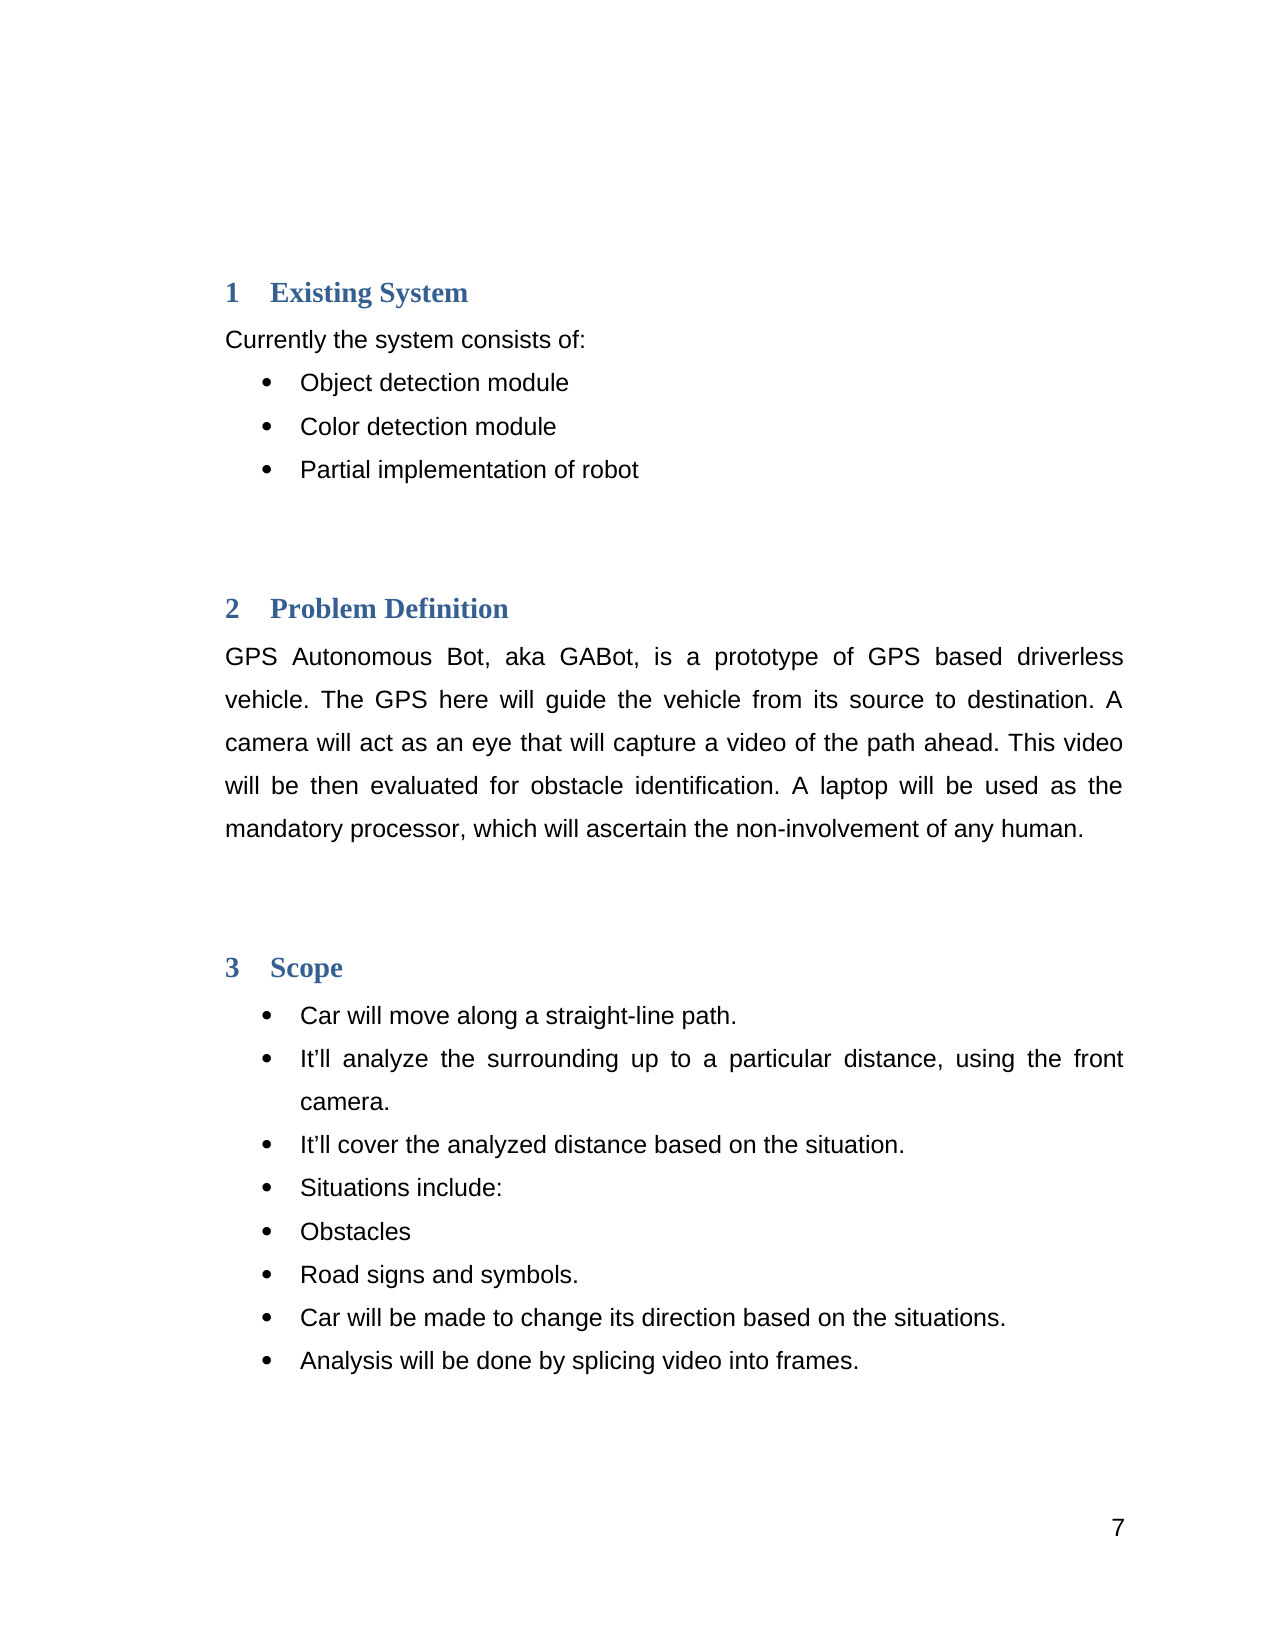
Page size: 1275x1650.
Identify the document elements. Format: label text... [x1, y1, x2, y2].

list Obstacles [262, 1217, 1125, 1246]
subtitle Existing System [225, 275, 1125, 308]
list Color detection module [262, 412, 1125, 441]
list Analysis will be done by splicing video into frames. [262, 1346, 1125, 1375]
list Object detection module [262, 368, 1125, 397]
list It’ll analyze the surrounding up to a particular distance, using the front camera. [262, 1044, 1125, 1116]
text GPS Autonomous Bot, aka GABot, is a prototype of GPS based driverless vehicle. The GPS here will guide the vehicle from its source to destination. A camera will act as an eye that will capture a video of the path ahead. This video will be then evaluated for obstacle identification. A laptop will be used as the mandatory processor, which will ascertain the non-involvement of any human. [225, 642, 1125, 843]
text Currently the system consists of: [225, 325, 1125, 354]
list Situations include: [262, 1173, 1125, 1202]
subtitle Scope [225, 950, 1125, 984]
subtitle Problem Definition [225, 591, 1125, 625]
list Car will move along a straight-line path. [262, 1001, 1125, 1029]
list Road signs and symbols. [262, 1260, 1125, 1289]
list Car will be made to change its direction based on the situations. [262, 1303, 1125, 1332]
list Partial implementation of robot [262, 455, 1125, 484]
list It’ll cover the analyzed distance based on the situation. [262, 1130, 1125, 1159]
